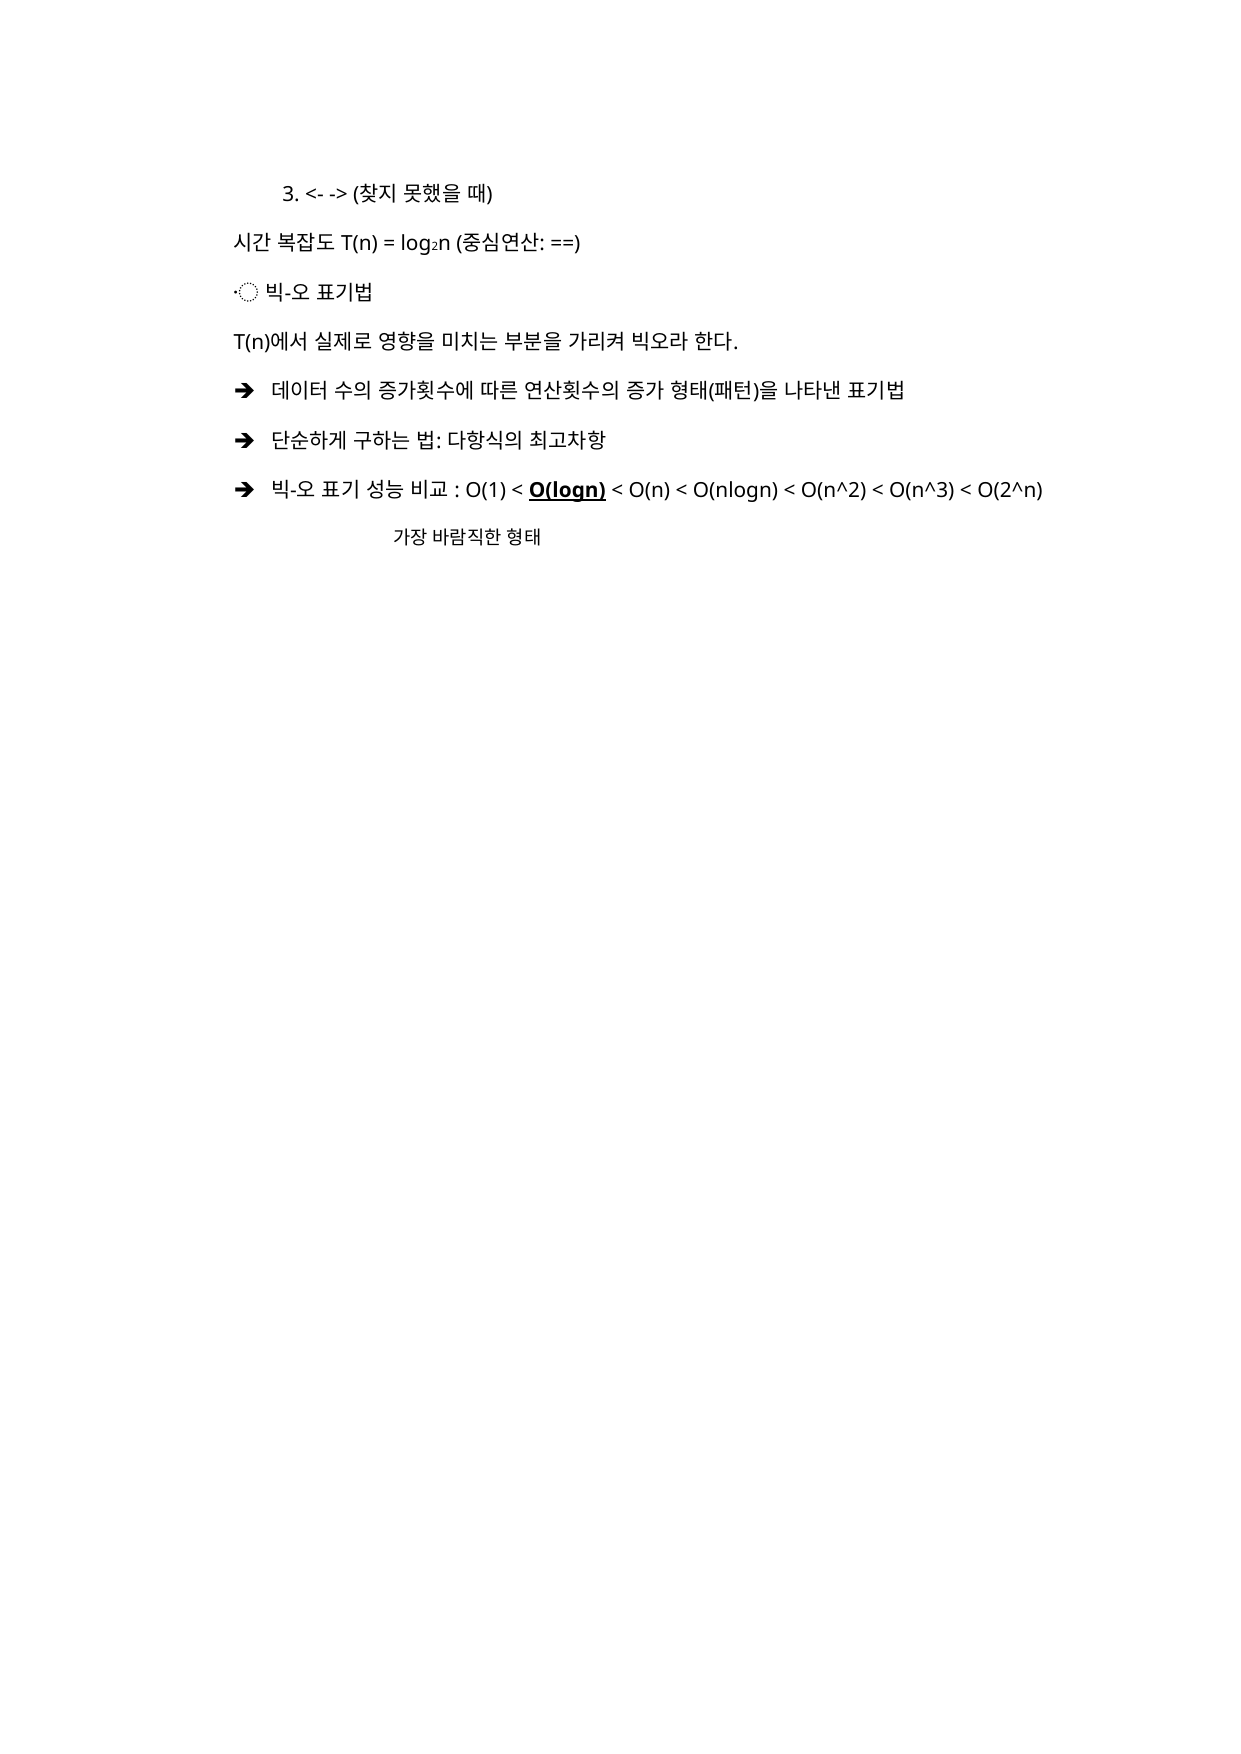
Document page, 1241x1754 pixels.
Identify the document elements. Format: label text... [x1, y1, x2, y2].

list 빅-오 표기 성능 비교 : O(1) < O(logn) < O(n) < O(nlogn) < O(n^2) < O(n^3) < O(2^n) [233, 473, 1090, 504]
text 3. <- -> (찾지 못했을 때) [150, 177, 1090, 207]
text T(n)에서 실제로 영향을 미치는 부분을 가리켜 빅오라 한다. [150, 325, 1090, 356]
list 데이터 수의 증가횟수에 따른 연산횟수의 증가 형태(패턴)을 나타낸 표기법 [233, 375, 1090, 405]
list 단순하게 구하는 법: 다항식의 최고차항 [233, 424, 1090, 454]
list 가장 바람직한 형태 [271, 523, 1090, 550]
text 시간 복잡도 T(n) = log2n (중심연산: ==) [150, 227, 1090, 257]
text 〮 빅-오 표기법 [150, 276, 1090, 306]
